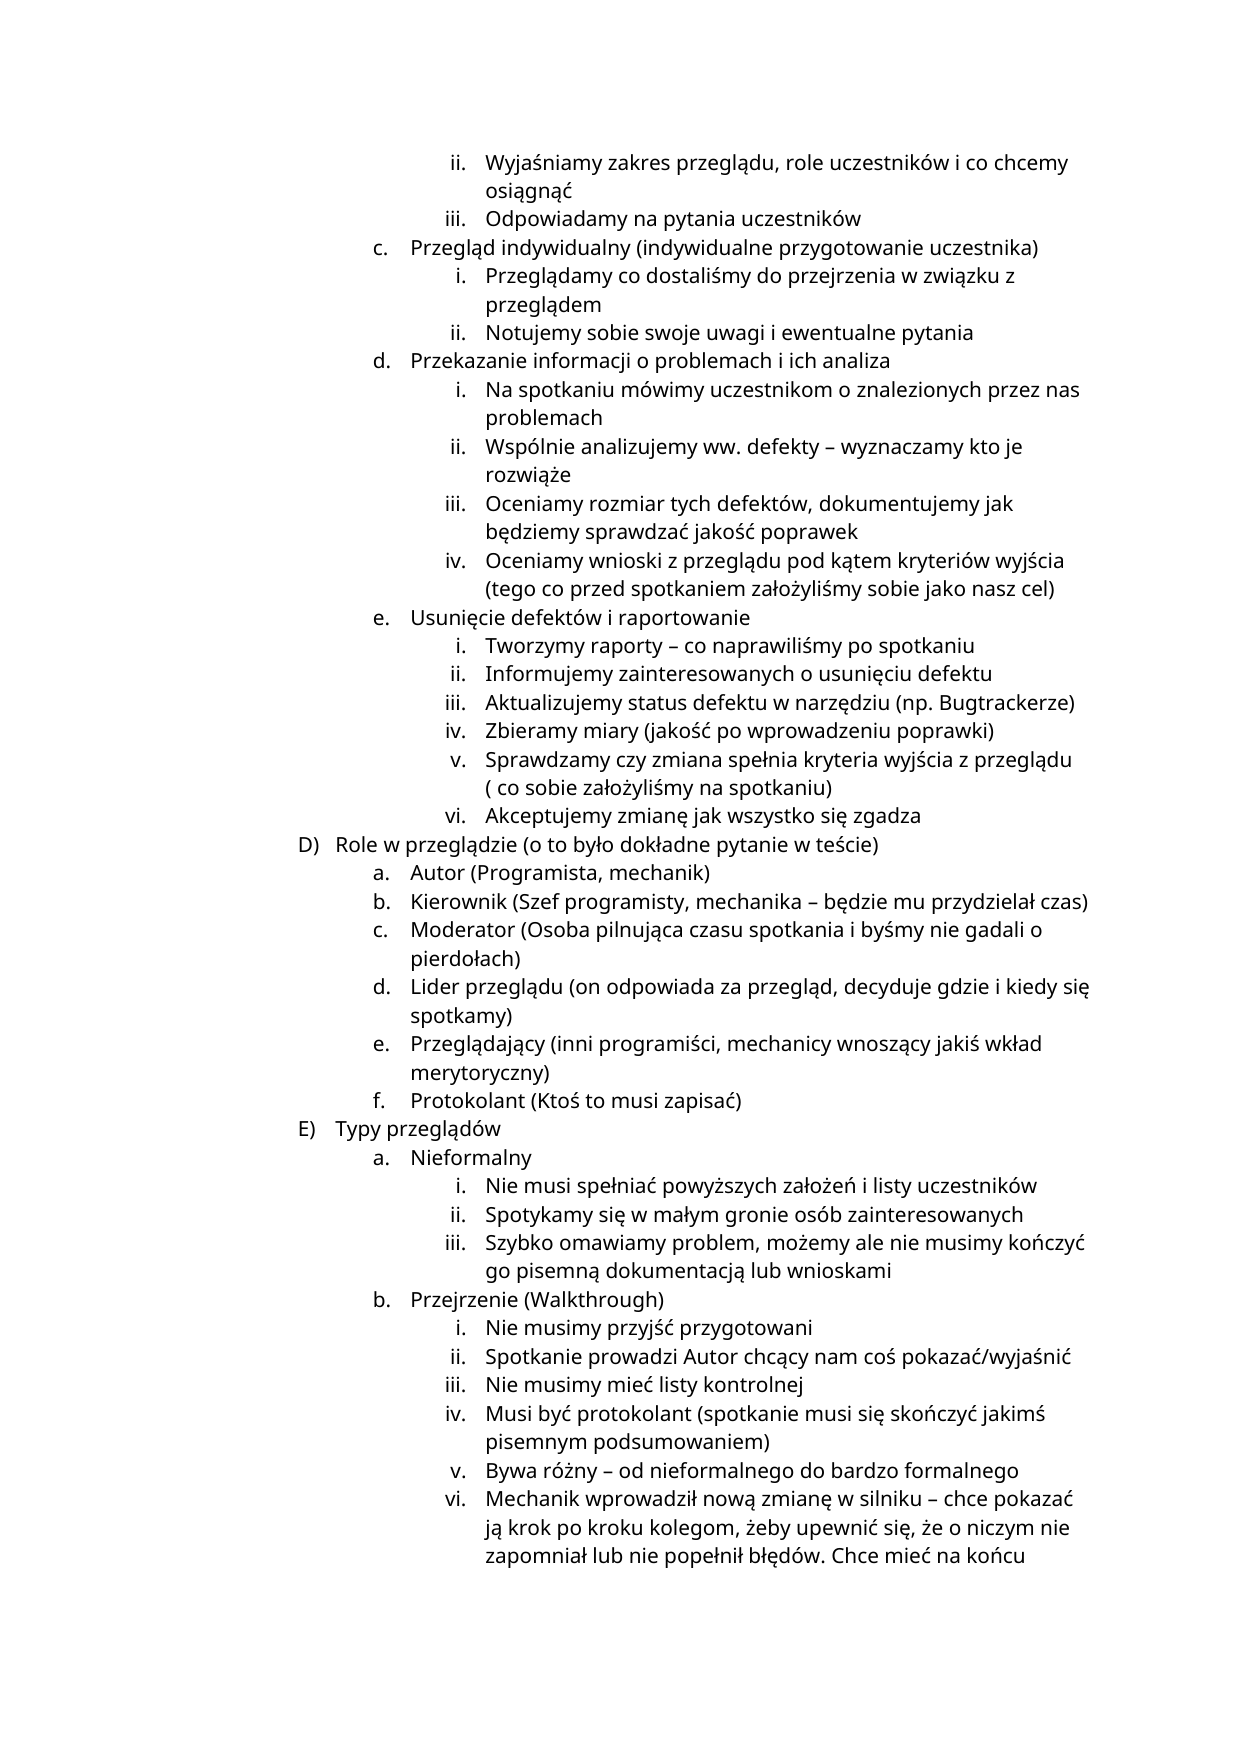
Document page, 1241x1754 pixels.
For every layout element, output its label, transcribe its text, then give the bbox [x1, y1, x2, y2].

list Przegląd indywidualny (indywidualne przygotowanie uczestnika) [373, 233, 1093, 261]
list Wyjaśniamy zakres przeglądu, role uczestników i co chcemy osiągnąć [466, 148, 1093, 204]
list Spotykamy się w małym gronie osób zainteresowanych [466, 1200, 1093, 1228]
list Usunięcie defektów i raportowanie [373, 603, 1093, 631]
list Aktualizujemy status defektu w narzędziu (np. Bugtrackerze) [466, 688, 1093, 716]
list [466, 1484, 1093, 1569]
list Autor (Programista, mechanik) [373, 858, 1093, 887]
list Przeglądamy co dostaliśmy do przejrzenia w związku z przeglądem [466, 261, 1093, 318]
list Sprawdzamy czy zmiana spełnia kryteria wyjścia z przeglądu ( co sobie założyliśmy na spotkaniu) [466, 745, 1093, 802]
list Wspólnie analizujemy ww. defekty – wyznaczamy kto je rozwiąże [466, 432, 1093, 489]
list Odpowiadamy na pytania uczestników [466, 204, 1093, 233]
list Typy przeglądów [298, 1114, 1093, 1143]
list Informujemy zainteresowanych o usunięciu defektu [466, 659, 1093, 688]
list Bywa różny – od nieformalnego do bardzo formalnego [466, 1456, 1093, 1484]
list Oceniamy wnioski z przeglądu pod kątem kryteriów wyjścia (tego co przed spotkaniem założyliśmy sobie jako nasz cel) [466, 546, 1093, 603]
list Tworzymy raporty – co naprawiliśmy po spotkaniu [466, 631, 1093, 659]
list Przekazanie informacji o problemach i ich analiza [373, 347, 1093, 375]
list Oceniamy rozmiar tych defektów, dokumentujemy jak będziemy sprawdzać jakość poprawek [466, 489, 1093, 546]
list Musi być protokolant (spotkanie musi się skończyć jakimś pisemnym podsumowaniem) [466, 1399, 1093, 1456]
list Przejrzenie (Walkthrough) [373, 1285, 1093, 1313]
list Kierownik (Szef programisty, mechanika – będzie mu przydzielał czas) [373, 887, 1093, 915]
list Role w przeglądzie (o to było dokładne pytanie w teście) [298, 830, 1093, 858]
list Spotkanie prowadzi Autor chcący nam coś pokazać/wyjaśnić [466, 1342, 1093, 1370]
list Protokolant (Ktoś to musi zapisać) [373, 1086, 1093, 1114]
list Notujemy sobie swoje uwagi i ewentualne pytania [466, 318, 1093, 347]
list Akceptujemy zmianę jak wszystko się zgadza [466, 802, 1093, 830]
list Przeglądający (inni programiści, mechanicy wnoszący jakiś wkład merytoryczny) [373, 1029, 1093, 1086]
list Moderator (Osoba pilnująca czasu spotkania i byśmy nie gadali o pierdołach) [373, 915, 1093, 972]
list Szybko omawiamy problem, możemy ale nie musimy kończyć go pisemną dokumentacją lub wnioskami [466, 1228, 1093, 1285]
list Na spotkaniu mówimy uczestnikom o znalezionych przez nas problemach [466, 375, 1093, 432]
list Lider przeglądu (on odpowiada za przegląd, decyduje gdzie i kiedy się spotkamy) [373, 972, 1093, 1029]
list Nie musimy przyjść przygotowani [466, 1313, 1093, 1342]
list Nieformalny [373, 1143, 1093, 1171]
list Nie musimy mieć listy kontrolnej [466, 1370, 1093, 1399]
list Nie musi spełniać powyższych założeń i listy uczestników [466, 1171, 1093, 1200]
list Zbieramy miary (jakość po wprowadzeniu poprawki) [466, 716, 1093, 745]
